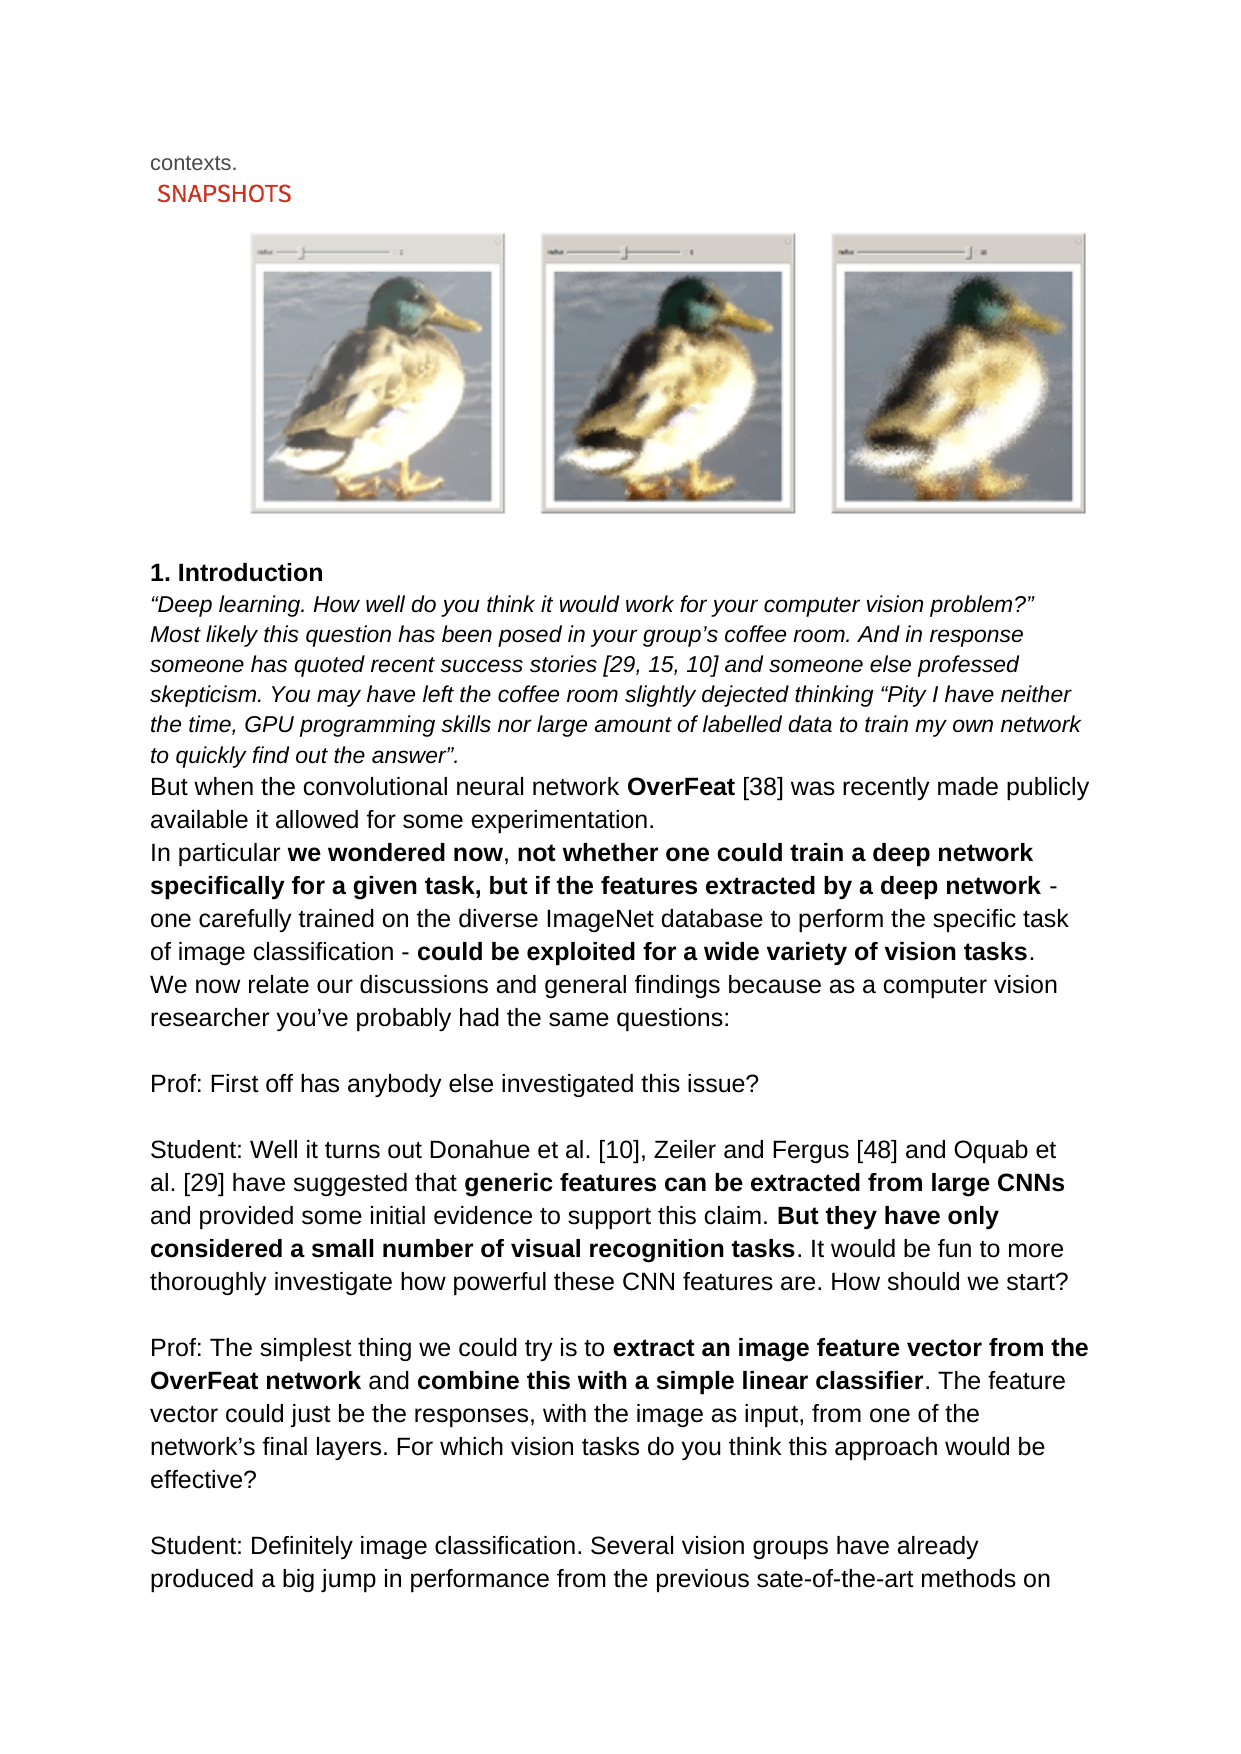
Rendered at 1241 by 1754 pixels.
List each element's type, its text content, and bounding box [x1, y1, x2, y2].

text Student: Well it turns out Donahue et al. [10], Zeiler and Fergus [48] and Oquab et al. [29] have suggested that generic features can be extracted from large CNNs and provided some initial evidence to support this claim. But they have only considered a small number of visual recognition tasks. It would be fun to more thoroughly investigate how powerful these CNN features are. How should we start? [150, 1135, 1090, 1296]
text Prof: The simplest thing we could try is to extract an image feature vector from the OverFeat network and combine this with a simple linear classiﬁer. The feature vector could just be the responses, with the image as input, from one of the network’s ﬁnal layers. For which vision tasks do you think this approach would be effective? [150, 1333, 1090, 1494]
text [150, 1531, 1090, 1593]
text 1. Introduction [150, 558, 1090, 586]
picture [150, 179, 1091, 521]
text “Deep learning. How well do you think it would work for your computer vision problem?” Most likely this question has been posed in your group’s coffee room. And in response someone has quoted recent success stories [29, 15, 10] and someone else professed skepticism. You may have left the coffee room slightly dejected thinking “Pity I have neither the time, GPU programming skills nor large amount of labelled data to train my own network to quickly ﬁnd out the answer”. [150, 591, 1090, 768]
text We now relate our discussions and general ﬁndings because as a computer vision researcher you’ve probably had the same questions: [150, 970, 1090, 1032]
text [150, 150, 1090, 179]
text In particular we wondered now, not whether one could train a deep network speciﬁcally for a given task, but if the features extracted by a deep network - one carefully trained on the diverse ImageNet database to perform the speciﬁc task of image classiﬁcation - could be exploited for a wide variety of vision tasks. [150, 838, 1090, 966]
text But when the convolutional neural network OverFeat [38] was recently made publicly available it allowed for some experimentation. [150, 772, 1090, 834]
text Prof: First off has anybody else investigated this issue? [150, 1069, 1090, 1098]
